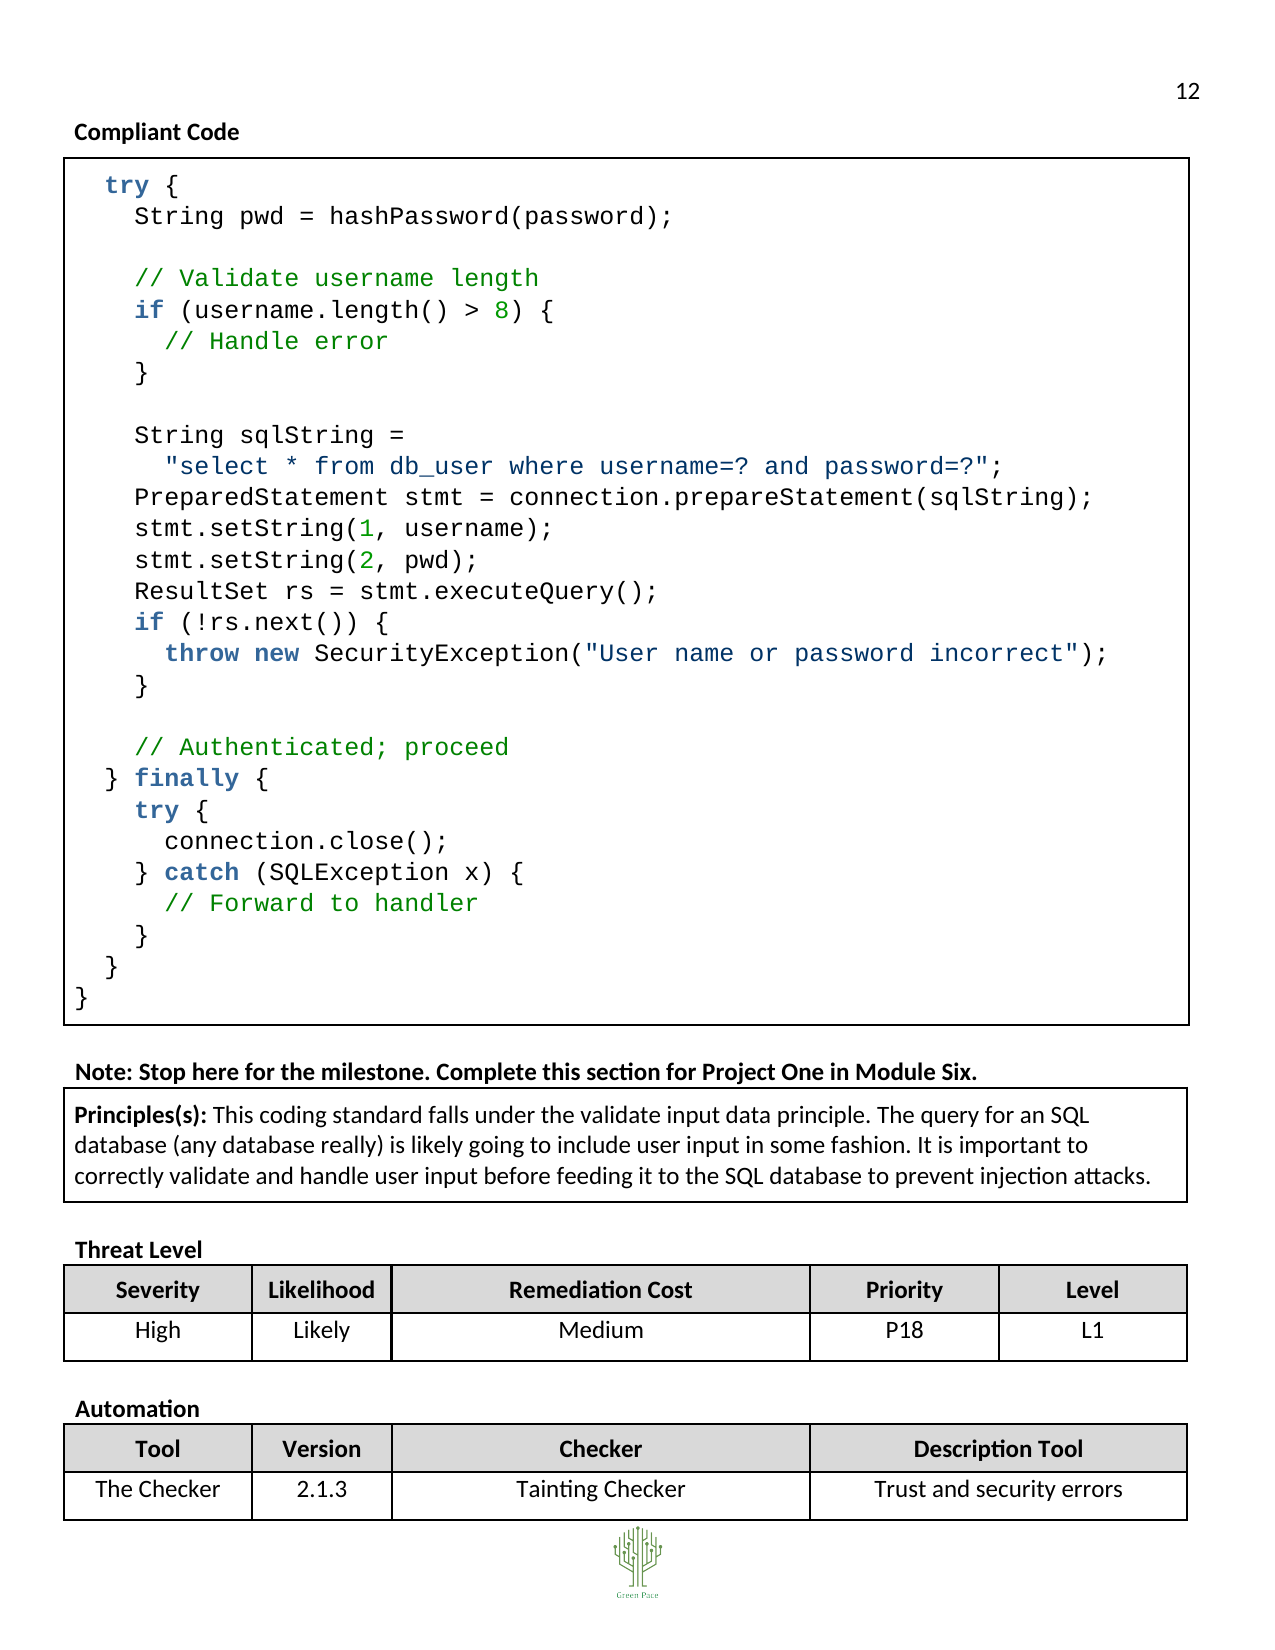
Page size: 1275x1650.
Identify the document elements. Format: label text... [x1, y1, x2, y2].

text Note: Stop here for the milestone. Complete this section for Project One in Module Six. [75, 1056, 1200, 1087]
table_header Version [253, 1425, 391, 1471]
table_header Checker [393, 1425, 809, 1471]
table_cell High [65, 1314, 251, 1360]
table_header Priority [811, 1266, 998, 1312]
table_header Remediation Cost [393, 1266, 809, 1312]
table_cell Medium [393, 1314, 809, 1360]
table_header Description Tool [811, 1425, 1186, 1471]
table_header Tool [65, 1425, 251, 1471]
table_cell Likely [253, 1314, 390, 1360]
table_header Principles(s): This coding standard falls under the validate input data principle. The query for an SQL database (any database really) is likely going to include user input in some fashion. It is important to correctly validate and handle user input before feeding it to the SQL database to prevent injection attacks. [65, 1089, 1186, 1201]
table_header Severity [65, 1266, 251, 1312]
table_header Likelihood [253, 1266, 390, 1312]
table_cell P18 [811, 1314, 998, 1360]
table_cell Tainting Checker [393, 1473, 809, 1519]
table_cell L1 [1000, 1314, 1186, 1360]
table_cell The Checker Framework [65, 1473, 251, 1519]
table_header Level [1000, 1266, 1186, 1312]
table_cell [65, 159, 1188, 1023]
text Threat Level [75, 1234, 1200, 1264]
table_cell Trust and security errors [811, 1473, 1186, 1519]
picture [605, 1521, 670, 1606]
table_cell 2.1.3 [253, 1473, 391, 1519]
table_header Compliant Code [64, 106, 1189, 157]
text Automation [75, 1393, 1200, 1423]
